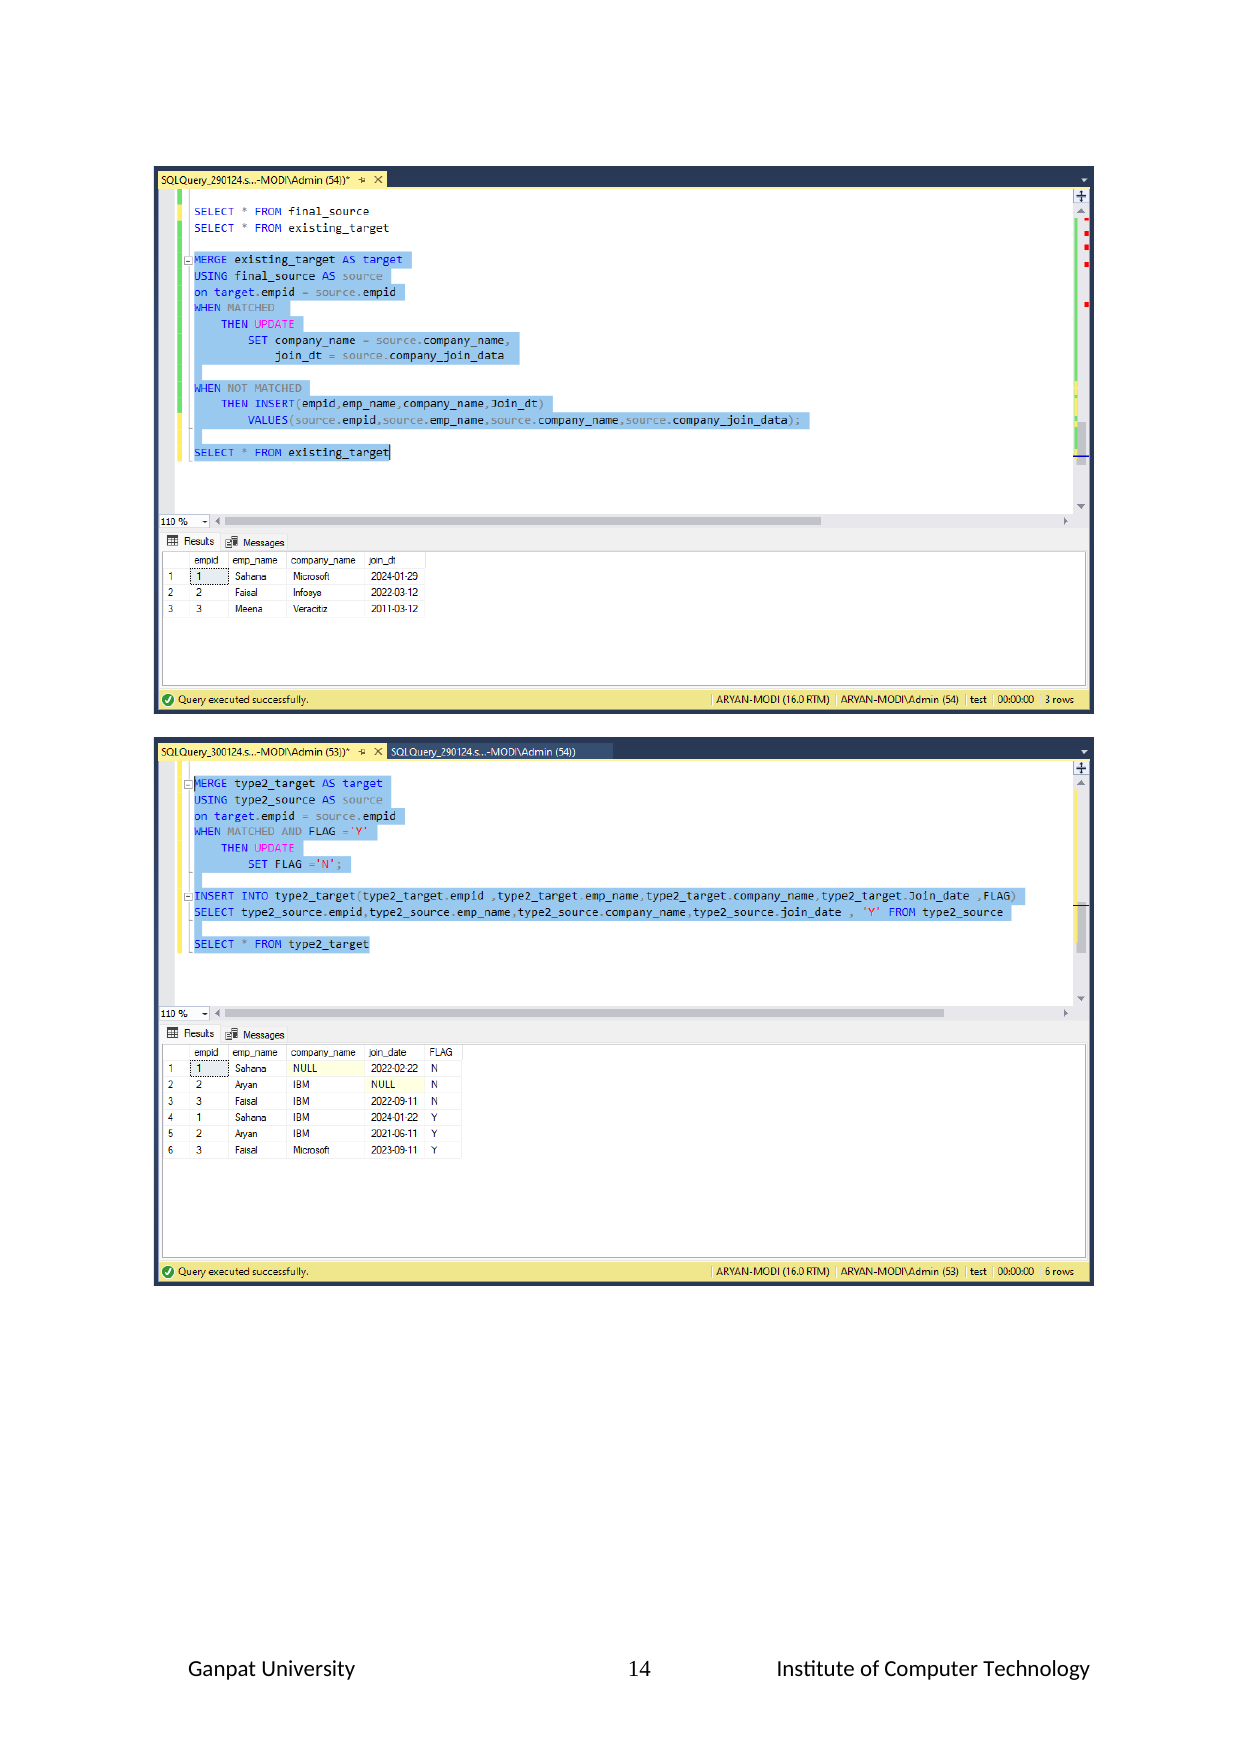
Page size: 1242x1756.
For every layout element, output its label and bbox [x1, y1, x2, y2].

picture [153, 166, 1094, 714]
picture [153, 737, 1094, 1286]
